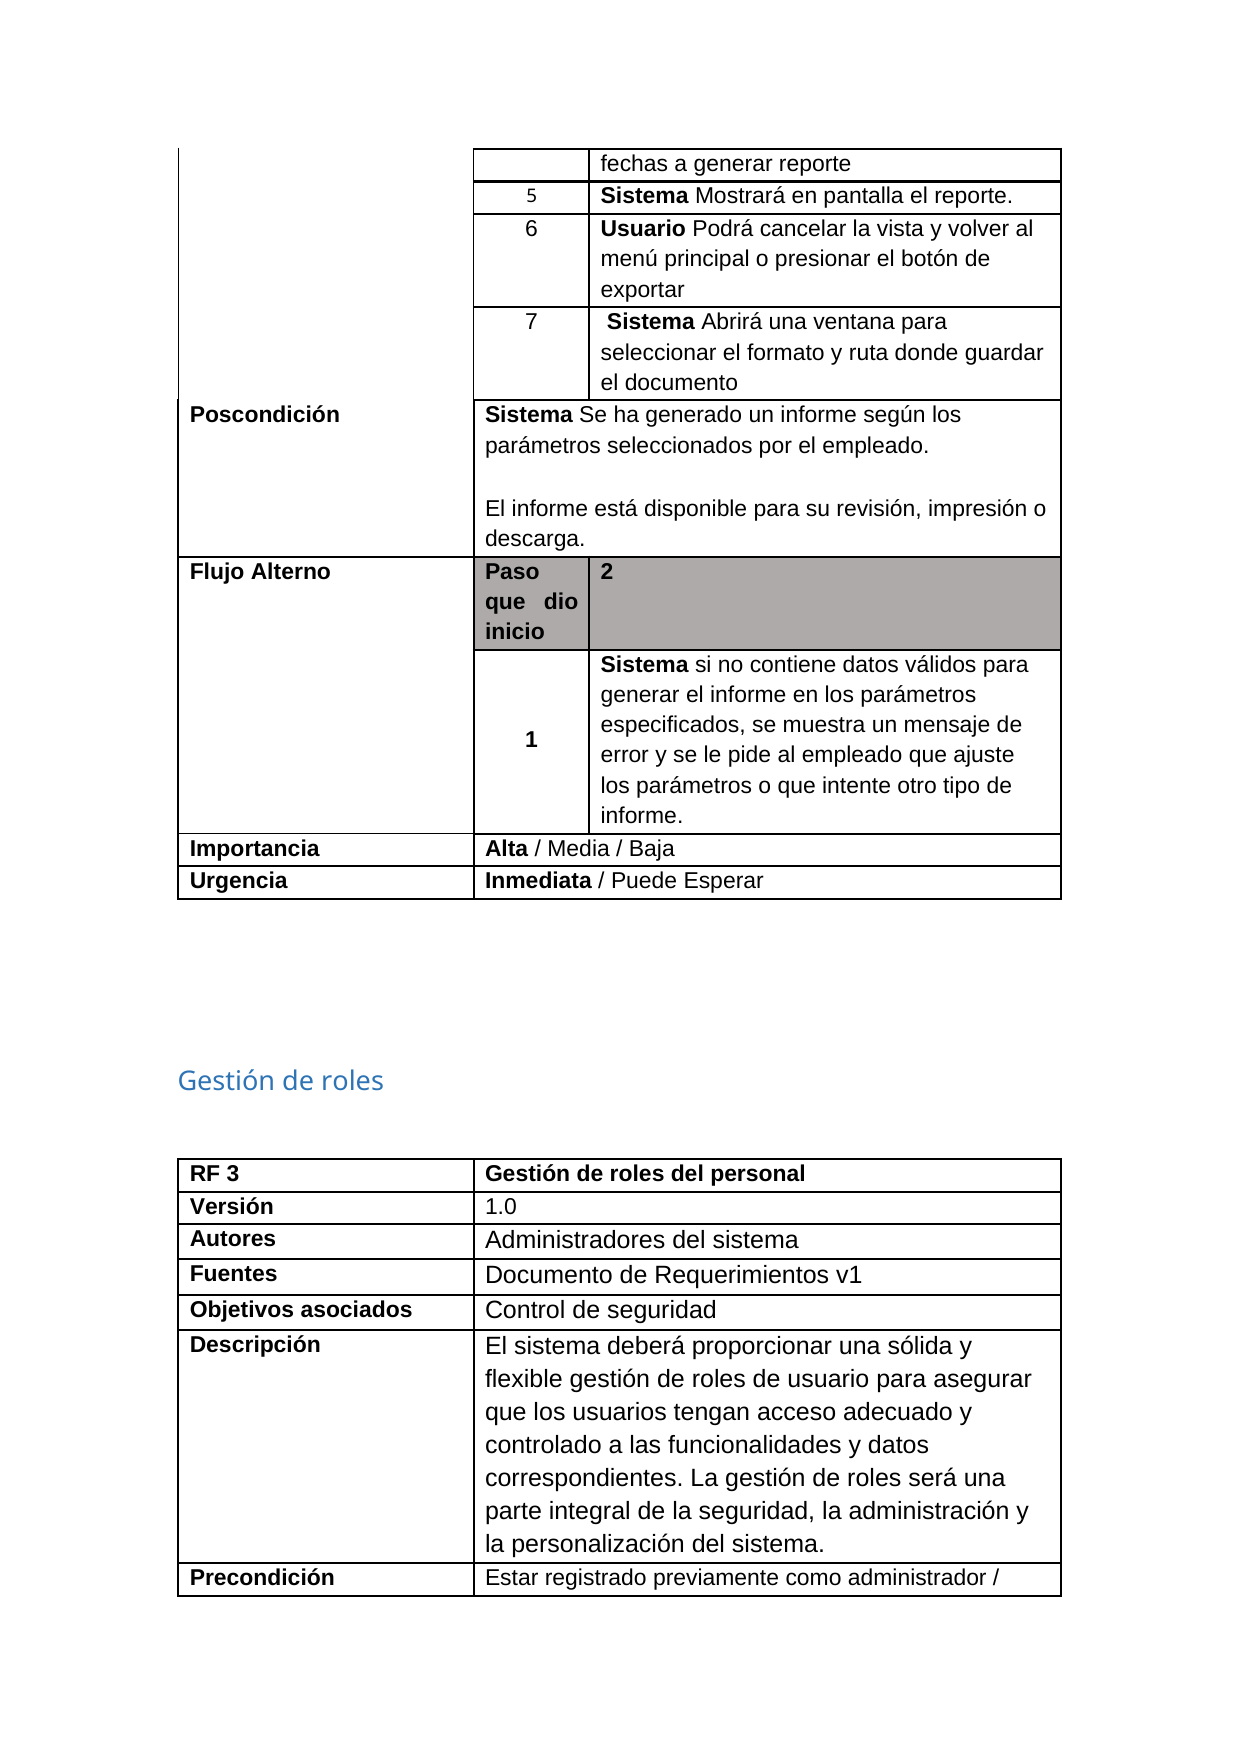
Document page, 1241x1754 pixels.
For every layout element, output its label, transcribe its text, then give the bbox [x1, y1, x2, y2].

table_cell Sistema Mostrará en pantalla el reporte. [590, 183, 1060, 213]
table_cell 7 [474, 308, 588, 399]
table_cell Alta / Media / Baja [475, 835, 1060, 865]
table_cell El sistema deberá proporcionar una sólida y flexible gestión de roles de usuario para asegurar que los usuarios tengan acceso adecuado y controlado a las funcionalidades y datos correspondientes. La gestión de roles será una parte integral de la seguridad, la administración y la personalización del sistema. [475, 1331, 1060, 1562]
table_cell 5 [474, 183, 588, 213]
table_cell Fuentes [179, 1260, 473, 1293]
table_cell Versión [179, 1193, 473, 1223]
table_cell 1 [475, 651, 588, 832]
table_cell Administradores del sistema [475, 1225, 1060, 1258]
table_cell Poscondición [179, 399, 473, 556]
table_cell Sistema Abrirá una ventana para seleccionar el formato y ruta donde guardar el documento [590, 308, 1060, 399]
table_cell Flujo Alterno [179, 558, 473, 832]
table_cell Paso que dio inicio [475, 558, 588, 649]
table_cell Urgencia [179, 867, 473, 898]
table_header RF 3 [179, 1160, 473, 1191]
table_cell Objetivos asociados [179, 1296, 473, 1328]
table_cell Precondición [179, 1564, 473, 1595]
table_cell Importancia [179, 834, 473, 865]
table_cell Autores [179, 1225, 473, 1258]
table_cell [475, 1564, 1060, 1595]
table_cell Control de seguridad [475, 1296, 1060, 1328]
table_cell 2 [590, 558, 1060, 649]
table_cell Usuario Podrá cancelar la vista y volver al menú principal o presionar el botón de exportar [590, 215, 1060, 306]
table_cell Sistema Se ha generado un informe según los parámetros seleccionados por el empleado. El informe está disponible para su revisión, impresión o descarga. [475, 401, 1060, 556]
table_cell Documento de Requerimientos v1 [475, 1260, 1060, 1293]
table_cell Sistema si no contiene datos válidos para generar el informe en los parámetros especificados, se muestra un mensaje de error y se le pide al empleado que ajuste los parámetros o que intente otro tipo de informe. [590, 651, 1060, 832]
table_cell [590, 150, 1060, 180]
table_header Gestión de roles del personal [475, 1160, 1060, 1191]
table_cell Descripción [179, 1331, 473, 1562]
table_cell 4 [474, 150, 588, 180]
table_cell 6 [474, 215, 588, 306]
subtitle Gestión de roles [177, 1062, 1063, 1098]
table_cell Inmediata / Puede Esperar [475, 867, 1060, 898]
table_cell 1.0 [475, 1193, 1060, 1223]
